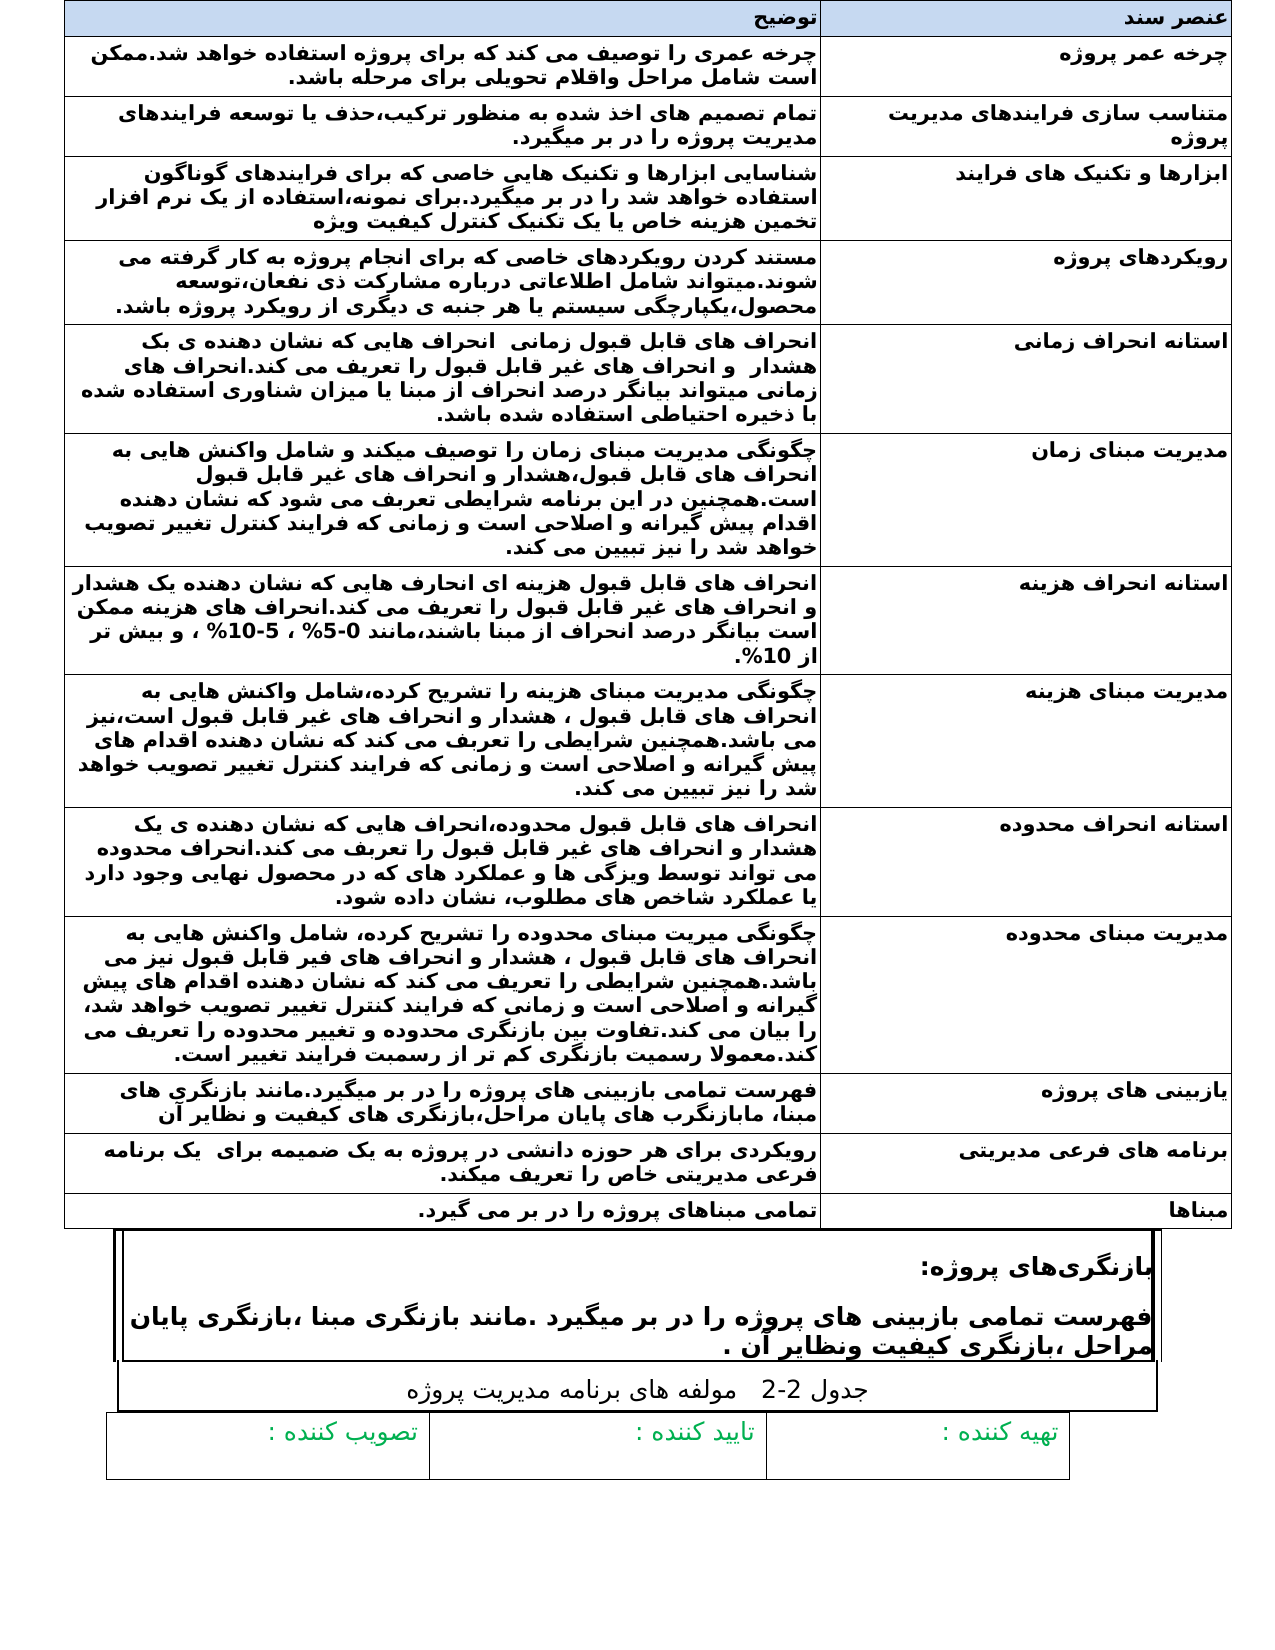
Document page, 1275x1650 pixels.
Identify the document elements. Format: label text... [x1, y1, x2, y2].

table_header تایید کننده : [430, 1413, 766, 1479]
table_cell فهرست تمامی بازبینی های پروژه را در بر میگیرد.مانند بازنگری های مبنا، مابازنگرب های پایان مراحل،بازنگری های کیفیت و نظایر آن [65, 1074, 820, 1133]
table_cell بازنگری‌های پروژه: فهرست تمامی بازبینی های پروژه را در بر میگیرد .مانند بازنگری مبنا ،بازنگری پایان مراحل ،بازنگری کیفیت ونظایر آن . [124, 1231, 1151, 1360]
table_cell تمامی مبناهای پروژه را در بر می گیرد. [65, 1194, 820, 1228]
table_cell استانه انحراف هزینه [821, 567, 1231, 674]
table_cell شناسایی ابزارها و تکنیک هایی خاصی که برای فرایندهای گوناگون استفاده خواهد شد را در بر میگیرد.برای نمونه،استفاده از یک نرم افزار تخمین هزینه خاص یا یک تکنیک کنترل کیفیت ویژه [65, 157, 820, 240]
table_cell متناسب سازی فرایندهای مدیریت پروژه [821, 97, 1231, 156]
table_cell مدیریت مبنای زمان [821, 434, 1231, 566]
table_cell مدیریت مبنای محدوده [821, 917, 1231, 1073]
table_cell استانه انحراف زمانی [821, 325, 1231, 433]
table_header تهیه کننده : [767, 1413, 1069, 1479]
table_cell تمام تصمیم های اخذ شده به منظور ترکیب،حذف یا توسعه فرایندهای مدیریت پروژه را در بر میگیرد. [65, 97, 820, 156]
table_header توضیح [65, 1, 820, 36]
table_cell مدیریت مبنای هزینه [821, 675, 1231, 807]
table_cell مستند کردن رویکردهای خاصی که برای انجام پروژه به کار گرفته می شوند.میتواند شامل اطلاعاتی درباره مشارکت ذی نفعان،توسعه محصول،یکپارچگی سیستم یا هر جنبه ی دیگری از رویکرد پروژه باشد. [65, 241, 820, 324]
table_cell رویکردهای پروژه [821, 241, 1231, 324]
table_cell یازبینی های پروژه [821, 1074, 1231, 1133]
table_cell مبناها [821, 1194, 1231, 1228]
table_cell چرخه عمری را توصیف می کند که برای پروژه استفاده خواهد شد.ممکن است شامل مراحل واقلام تحویلی برای مرحله باشد. [65, 37, 820, 96]
table_cell برنامه های فرعی مدیریتی [821, 1134, 1231, 1193]
table_header تصویب کننده : [107, 1413, 429, 1479]
table_cell استانه انحراف محدوده [821, 808, 1231, 916]
table_cell ابزارها و تکنیک های فرایند [821, 157, 1231, 240]
table_cell چرخه عمر پروژه [821, 37, 1231, 96]
table_cell انحراف های قابل قبول محدوده،انحراف هایی که نشان دهنده ی یک هشدار و انحراف های غیر قابل قبول را تعربف می کند.انحراف محدوده می تواند توسط ویزگی ها و عملکرد های که در محصول نهایی وجود دارد یا عملکرد شاخص های مطلوب، نشان داده شود. [65, 808, 820, 916]
table_cell انحراف های قابل قبول هزینه ای انحارف هایی که نشان دهنده یک هشدار و انحراف های غیر قابل قبول را تعریف می کند.انحراف های هزینه ممکن است بیانگر درصد انحراف از مبنا باشند،مانند 0-5% ، 5-10% ، و بیش تر از 10%. [65, 567, 820, 674]
table_header عنصر سند [821, 1, 1231, 36]
table_cell جدول 2-2 مولفه های برنامه مدیریت پروژه [119, 1360, 1156, 1410]
table_cell چگونگی مدیریت مبنای هزینه را تشریح کرده،شامل واکنش هایی به انحراف های قابل قبول ، هشدار و انحراف های غیر قابل قبول است،نیز می باشد.همچنین شرایطی را تعربف می کند که نشان دهنده اقدام های پیش گیرانه و اصلاحی است و زمانی که فرایند کنترل تغییر تصویب خواهد شد را نیز تبیین می کند. [65, 675, 820, 807]
table_cell چگونگی مدیریت مبنای زمان را توصیف میکند و شامل واکنش هایی به انحراف های قابل قبول،هشدار و انحراف های غیر قابل قبول است.همچنین در این برنامه شرایطی تعربف می شود که نشان دهنده اقدام پیش گیرانه و اصلاحی است و زمانی که فرایند کنترل تغییر تصویب خواهد شد را نیز تبیین می کند. [65, 434, 820, 566]
table_cell رویکردی برای هر حوزه دانشی در پروژه به یک ضمیمه برای یک برنامه فرعی مدیریتی خاص را تعریف میکند. [65, 1134, 820, 1193]
table_cell چگونگی میریت مبنای محدوده را تشریح کرده، شامل واکنش هایی به انحراف های قابل قبول ، هشدار و انحراف های فیر قابل قبول نیز می باشد.همچنین شرایطی را تعریف می کند که نشان دهنده اقدام های پیش گیرانه و اصلاحی است و زمانی که فرایند کنترل تغییر تصویب خواهد شد، را بیان می کند.تفاوت بین بازنگری محدوده و تغییر محدوده را تعریف می کند.معمولا رسمیت بازنگری کم تر از رسمبت فرایند تغییر است. [65, 917, 820, 1073]
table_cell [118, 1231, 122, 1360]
table_cell انحراف های قابل قبول زمانی انحراف هایی که نشان دهنده ی بک هشدار و انحراف های غیر قابل قبول را تعریف می کند.انحراف های زمانی میتواند بیانگر درصد انحراف از مبنا یا میزان شناوری استفاده شده با ذخیره احتیاطی استفاده شده باشد. [65, 325, 820, 433]
